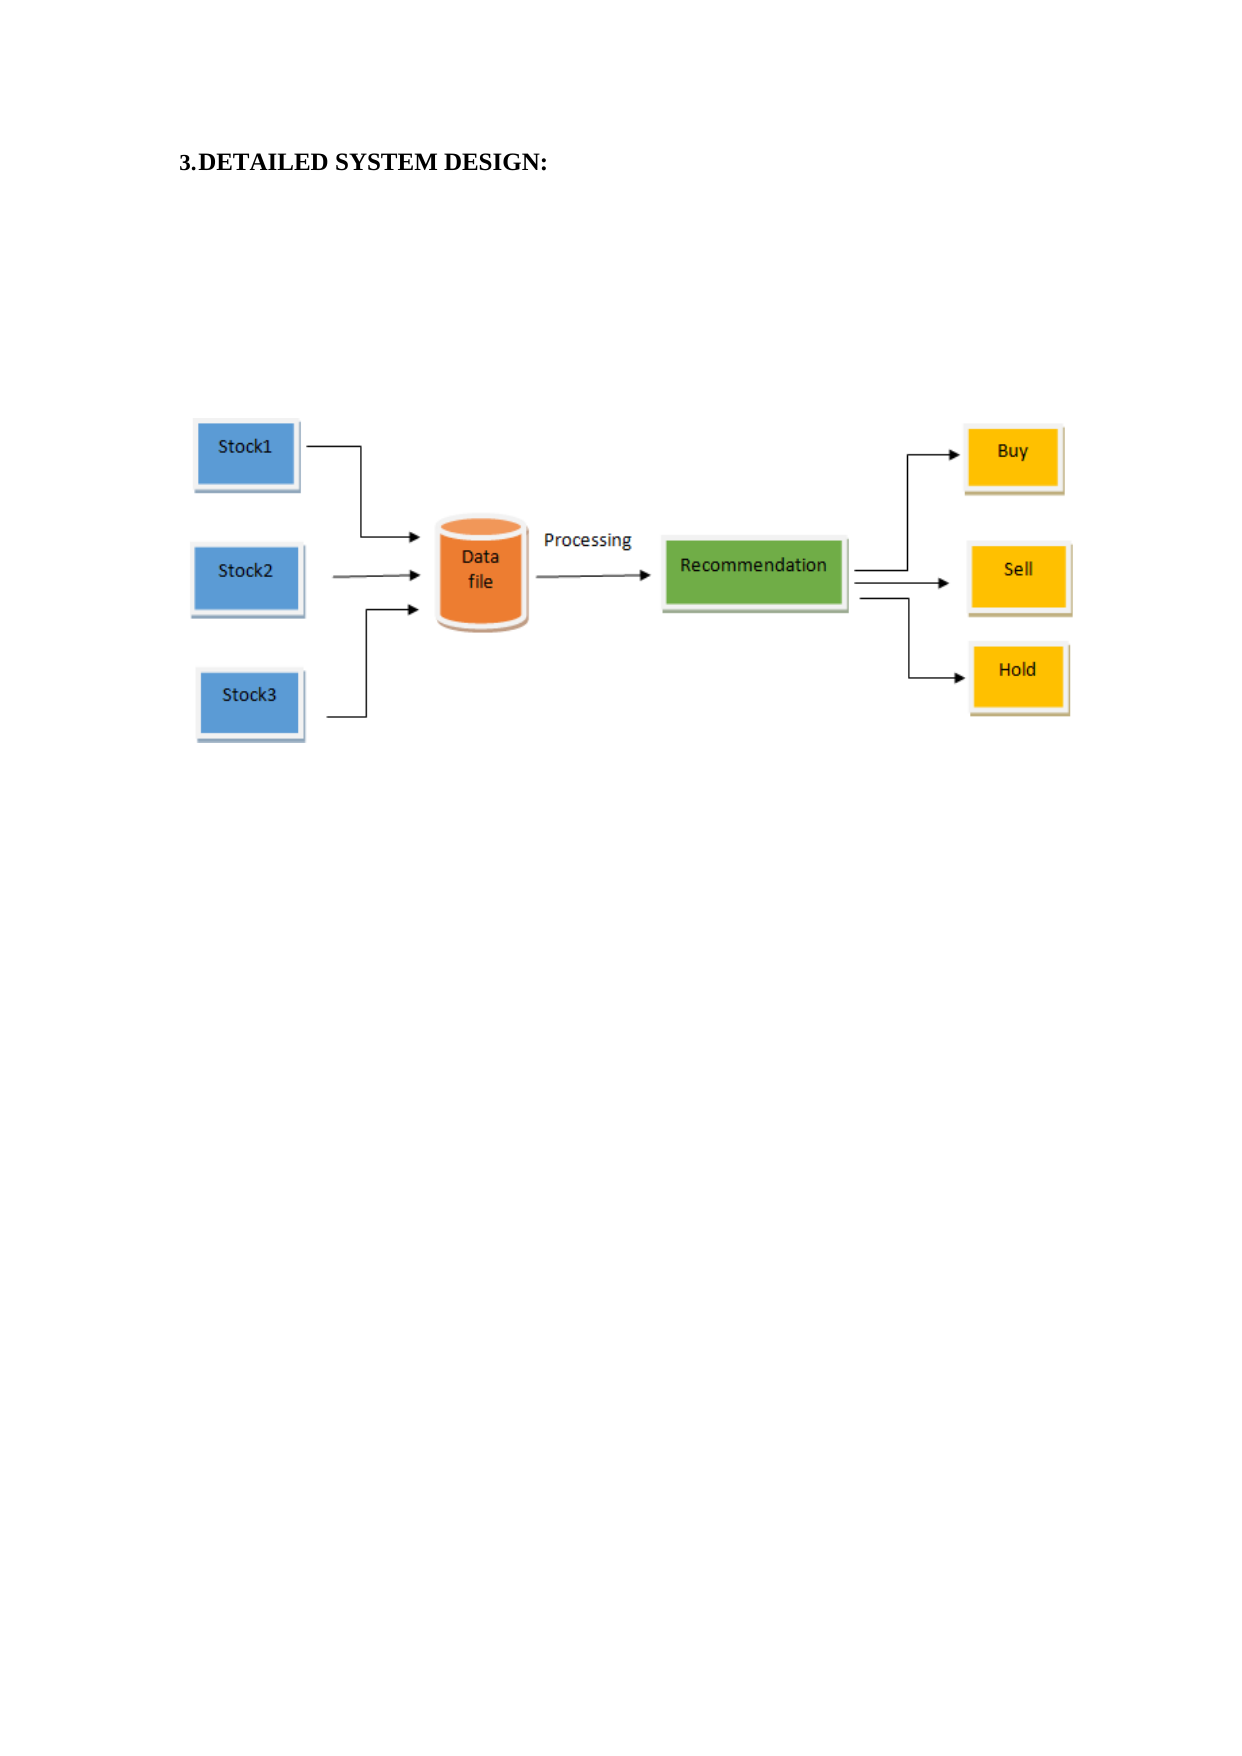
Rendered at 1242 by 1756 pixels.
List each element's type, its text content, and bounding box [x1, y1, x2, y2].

list DETAILED SYSTEM DESIGN: [179, 147, 1179, 176]
picture [189, 418, 1073, 743]
